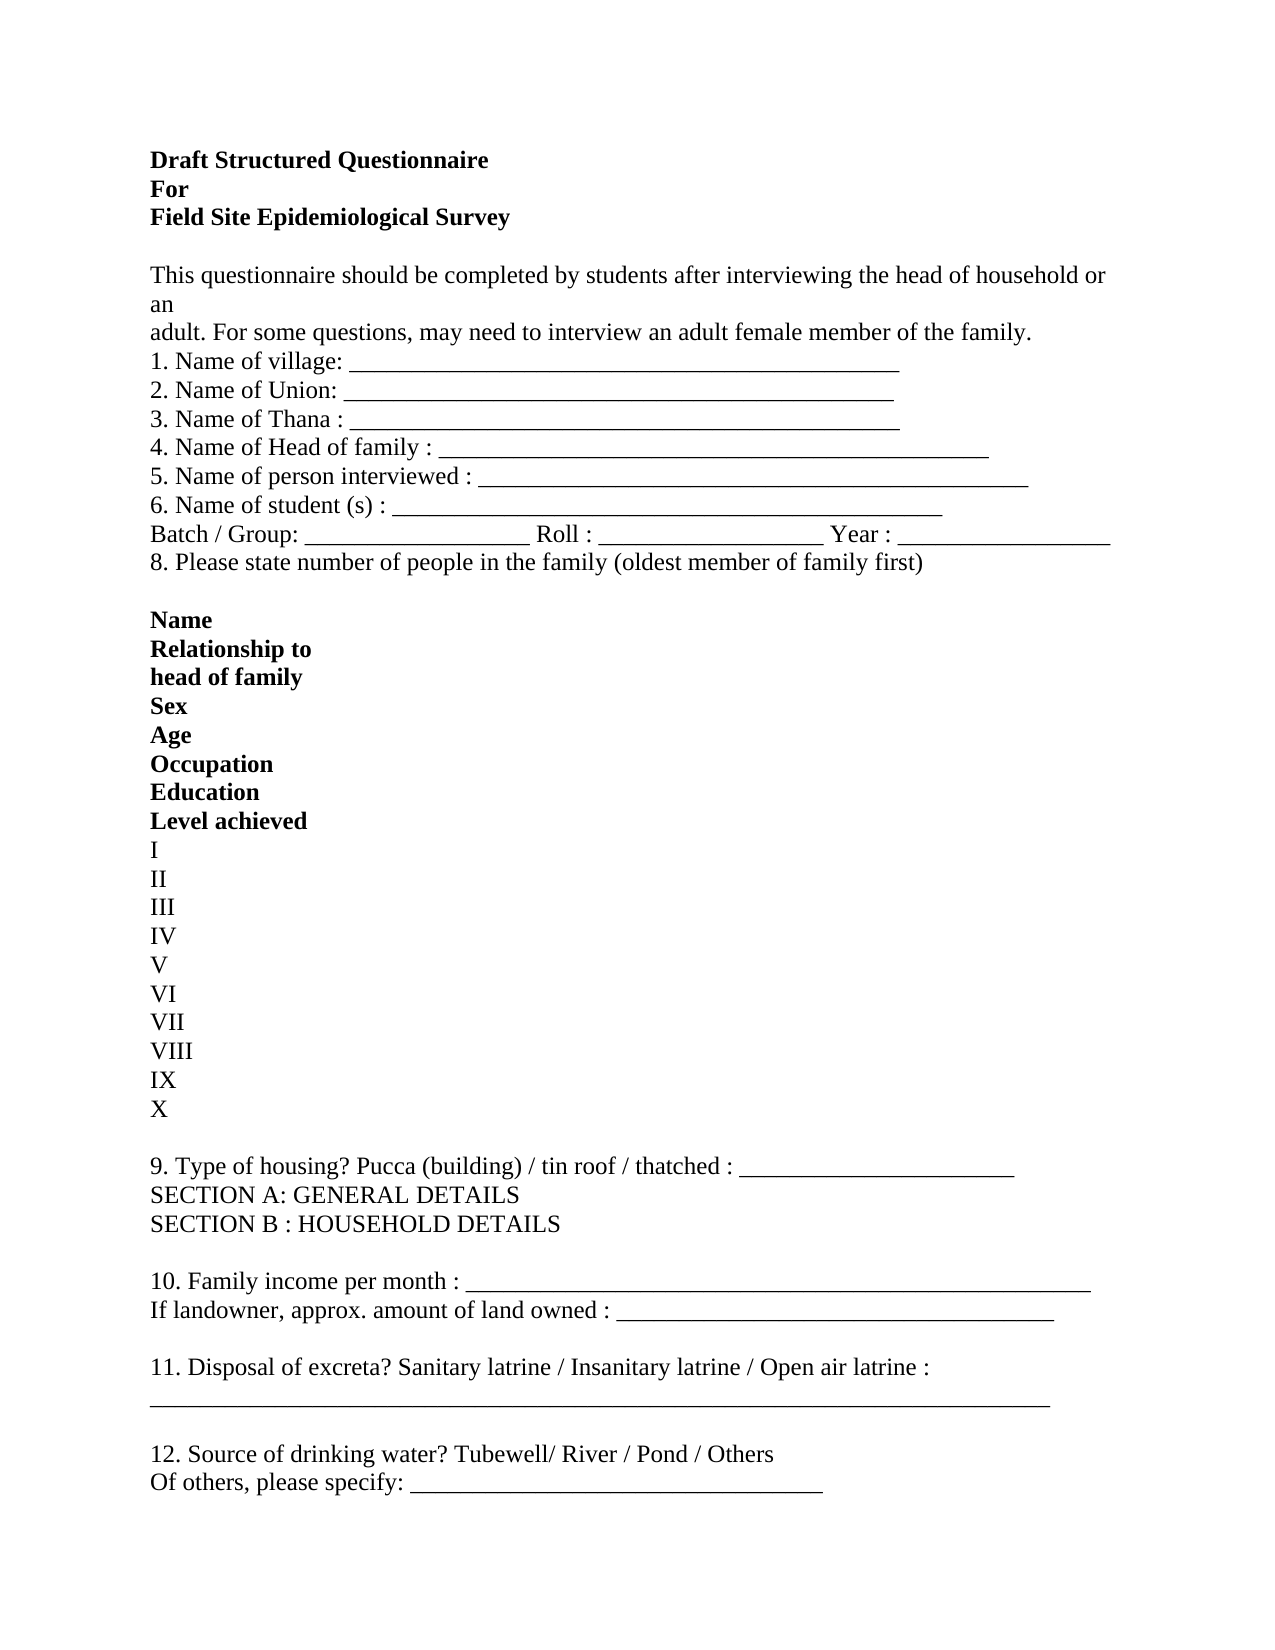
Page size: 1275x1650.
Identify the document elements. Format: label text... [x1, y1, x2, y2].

text Batch / Group: __________________ Roll : __________________ Year : _________________ [150, 519, 1125, 547]
text Occupation [150, 749, 1125, 777]
text VIII [150, 1036, 1125, 1065]
text Of others, please specify: _________________________________ [150, 1467, 1125, 1496]
text 1. Name of village: ____________________________________________ [150, 346, 1125, 375]
text I [150, 835, 1125, 864]
text 8. Please state number of people in the family (oldest member of family first) [150, 547, 1125, 576]
text SECTION A: GENERAL DETAILS [150, 1180, 1125, 1209]
text X [150, 1094, 1125, 1122]
text head of family [150, 662, 1125, 691]
text This questionnaire should be completed by students after interviewing the head of household or an [150, 260, 1125, 317]
text 3. Name of Thana : ____________________________________________ [150, 404, 1125, 432]
text For [150, 174, 1125, 202]
text Field Site Epidemiological Survey [150, 202, 1125, 231]
text Level achieved [150, 806, 1125, 835]
text Age [150, 720, 1125, 749]
text SECTION B : HOUSEHOLD DETAILS [150, 1209, 1125, 1237]
text 5. Name of person interviewed : ____________________________________________ [150, 461, 1125, 490]
text 2. Name of Union: ____________________________________________ [150, 375, 1125, 404]
text IX [150, 1065, 1125, 1094]
text Relationship to [150, 634, 1125, 662]
text 12. Source of drinking water? Tubewell/ River / Pond / Others [150, 1439, 1125, 1467]
text III [150, 892, 1125, 921]
text adult. For some questions, may need to interview an adult female member of the family. [150, 317, 1125, 346]
text Draft Structured Questionnaire [150, 145, 1125, 174]
text 4. Name of Head of family : ____________________________________________ [150, 432, 1125, 461]
text IV [150, 921, 1125, 950]
text Education [150, 777, 1125, 806]
text ________________________________________________________________________ [150, 1381, 1125, 1410]
text Sex [150, 691, 1125, 720]
text VI [150, 979, 1125, 1007]
text V [150, 950, 1125, 979]
text 11. Disposal of excreta? Sanitary latrine / Insanitary latrine / Open air latrine : [150, 1352, 1125, 1381]
text If landowner, approx. amount of land owned : ___________________________________ [150, 1295, 1125, 1324]
text 10. Family income per month : __________________________________________________ [150, 1266, 1125, 1295]
text 9. Type of housing? Pucca (building) / tin roof / thatched : ______________________ [150, 1151, 1125, 1180]
text Name [150, 605, 1125, 634]
text VII [150, 1007, 1125, 1036]
text 6. Name of student (s) : ____________________________________________ [150, 490, 1125, 519]
text II [150, 864, 1125, 892]
